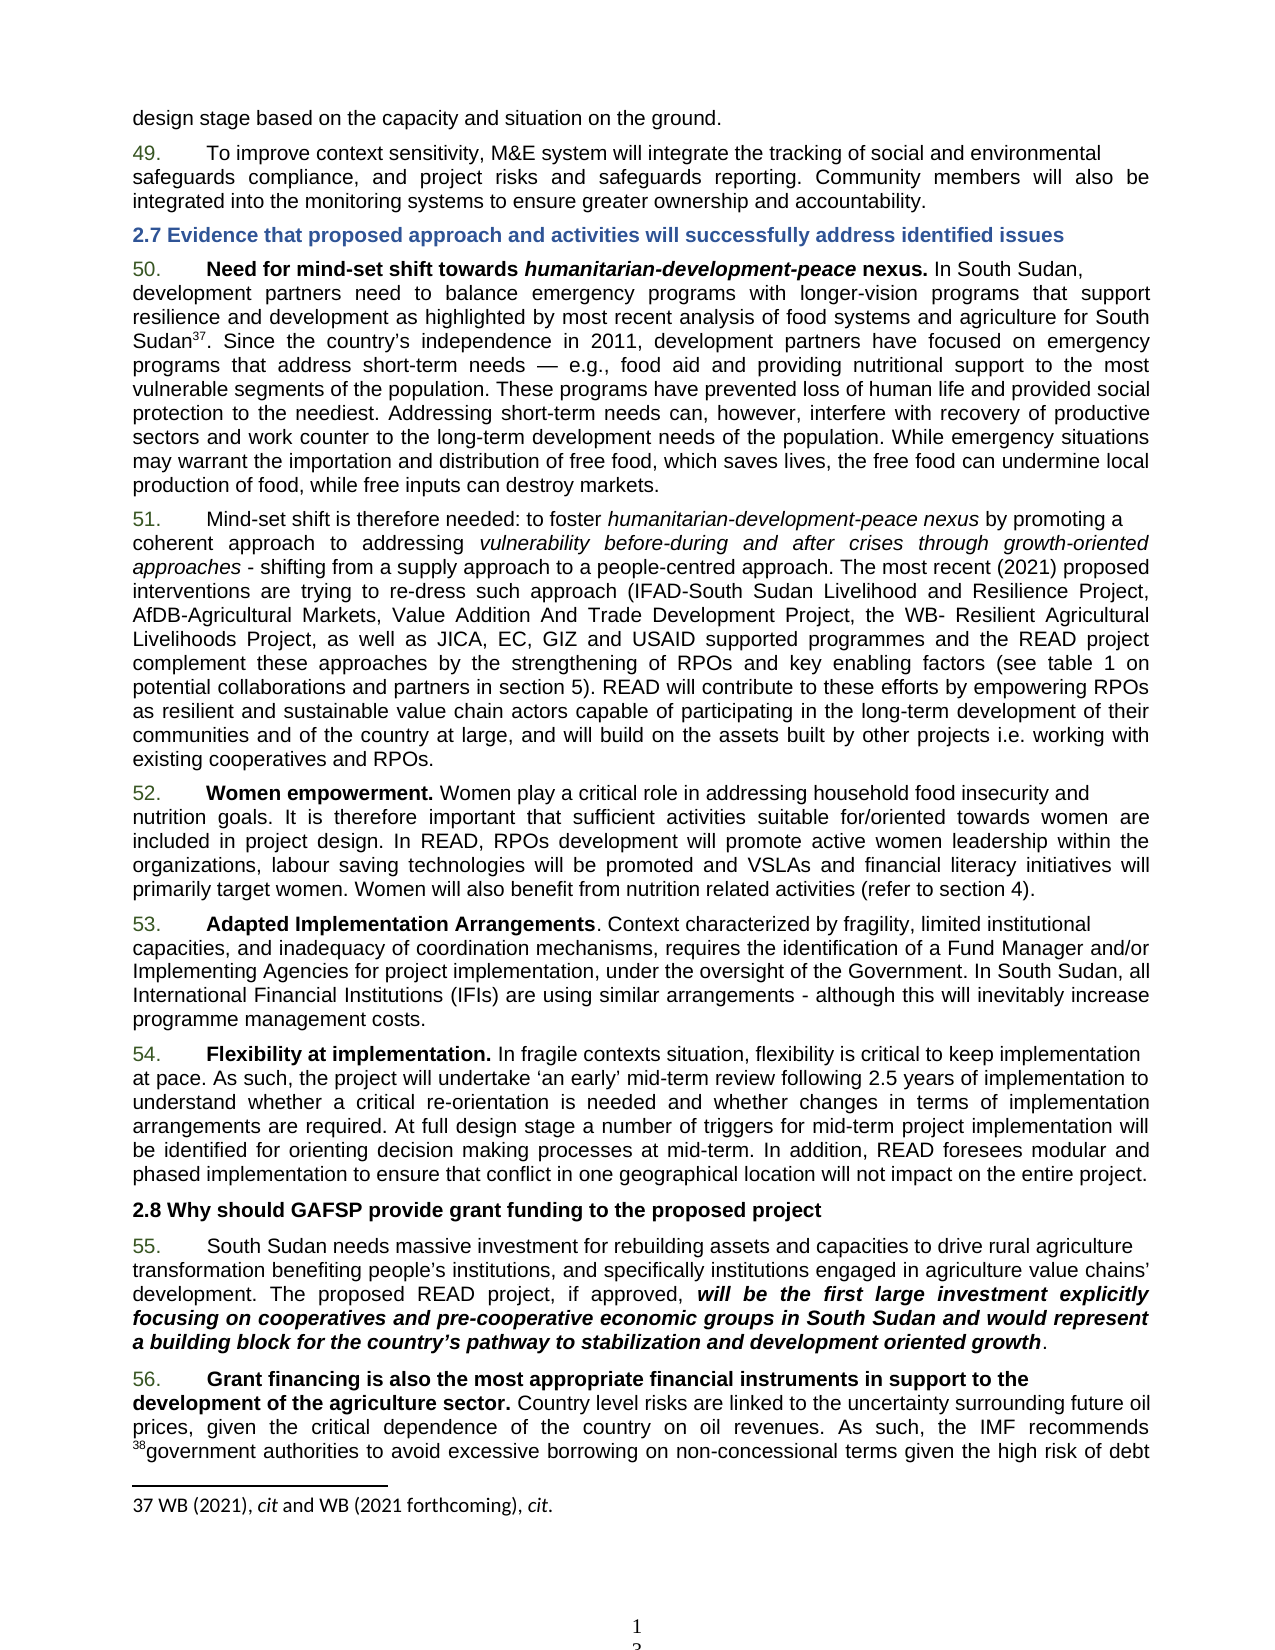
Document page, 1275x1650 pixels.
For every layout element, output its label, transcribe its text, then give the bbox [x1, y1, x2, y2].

text coherent approach to addressing vulnerability before-during and after crises through growth-oriented approaches - shifting from a supply approach to a people-centred approach. The most recent (2021) proposed interventions are trying to re-dress such approach (IFAD-South Sudan Livelihood and Resilience Project, AfDB-Agricultural Markets, Value Addition And Trade Development Project, the WB- Resilient Agricultural Livelihoods Project, as well as JICA, EC, GIZ and USAID supported programmes and the READ project complement these approaches by the strengthening of RPOs and key enabling factors (see table 1 on potential collaborations and partners in section 5). READ will contribute to these efforts by empowering RPOs as resilient and sustainable value chain actors capable of participating in the long-term development of their communities and of the country at large, and will build on the assets built by other projects i.e. working with existing cooperatives and RPOs. [132, 531, 1151, 771]
subtitle Need for mind-set shift towards humanitarian-development-peace nexus. In South Sudan, [132, 257, 1151, 281]
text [132, 106, 1151, 130]
list Adapted Implementation Arrangements. Context characterized by fragility, limited institutional [132, 911, 1151, 935]
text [132, 1391, 1151, 1462]
text development partners need to balance emergency programs with longer-vision programs that support resilience and development as highlighted by most recent analysis of food systems and agriculture for South Sudan. Since the country’s independence in 2011, development partners have focused on emergency programs that address short-term needs — e.g., food aid and providing nutritional support to the most vulnerable segments of the population. These programs have prevented loss of human life and provided social protection to the neediest. Addressing short-term needs can, however, interfere with recovery of productive sectors and work counter to the long-term development needs of the population. While emergency situations may warrant the importation and distribution of free food, which saves lives, the free food can undermine local production of food, while free inputs can destroy markets. [132, 281, 1151, 497]
subtitle Grant financing is also the most appropriate financial instruments in support to the [132, 1367, 1151, 1391]
list South Sudan needs massive investment for rebuilding assets and capacities to drive rural agriculture [132, 1234, 1151, 1258]
text nutrition goals. It is therefore important that sufficient activities suitable for/oriented towards women are included in project design. In READ, RPOs development will promote active women leadership within the organizations, labour saving technologies will be promoted and VSLAs and financial literacy initiatives will primarily target women. Women will also benefit from nutrition related activities (refer to section 4). [132, 805, 1151, 901]
list To improve context sensitivity, M&E system will integrate the tracking of social and environmental [132, 141, 1151, 164]
list Flexibility at implementation. In fragile contexts situation, flexibility is critical to keep implementation [132, 1042, 1151, 1066]
list Women empowerment. Women play a critical role in addressing household food insecurity and [132, 781, 1151, 805]
subtitle 2.7 Evidence that proposed approach and activities will successfully address identified issues [132, 223, 1151, 247]
text transformation benefiting people’s institutions, and specifically institutions engaged in agriculture value chains’ development. The proposed READ project, if approved, will be the first large investment explicitly focusing on cooperatives and pre-cooperative economic groups in South Sudan and would represent a building block for the country’s pathway to stabilization and development oriented growth. [132, 1258, 1151, 1354]
subtitle 2.8 Why should GAFSP provide grant funding to the proposed project [132, 1198, 1151, 1222]
list Mind-set shift is therefore needed: to foster humanitarian-development-peace nexus by promoting a [132, 507, 1151, 531]
text safeguards compliance, and project risks and safeguards reporting. Community members will also be integrated into the monitoring systems to ensure greater ownership and accountability. [132, 164, 1151, 212]
text capacities, and inadequacy of coordination mechanisms, requires the identification of a Fund Manager and/or Implementing Agencies for project implementation, under the oversight of the Government. In South Sudan, all International Financial Institutions (IFIs) are using similar arrangements - although this will inevitably increase programme management costs. [132, 935, 1151, 1031]
text at pace. As such, the project will undertake ‘an early’ mid-term review following 2.5 years of implementation to understand whether a critical re-orientation is needed and whether changes in terms of implementation arrangements are required. At full design stage a number of triggers for mid-term project implementation will be identified for orienting decision making processes at mid-term. In addition, READ foresees modular and phased implementation to ensure that conflict in one geographical location will not impact on the entire project. [132, 1066, 1151, 1185]
